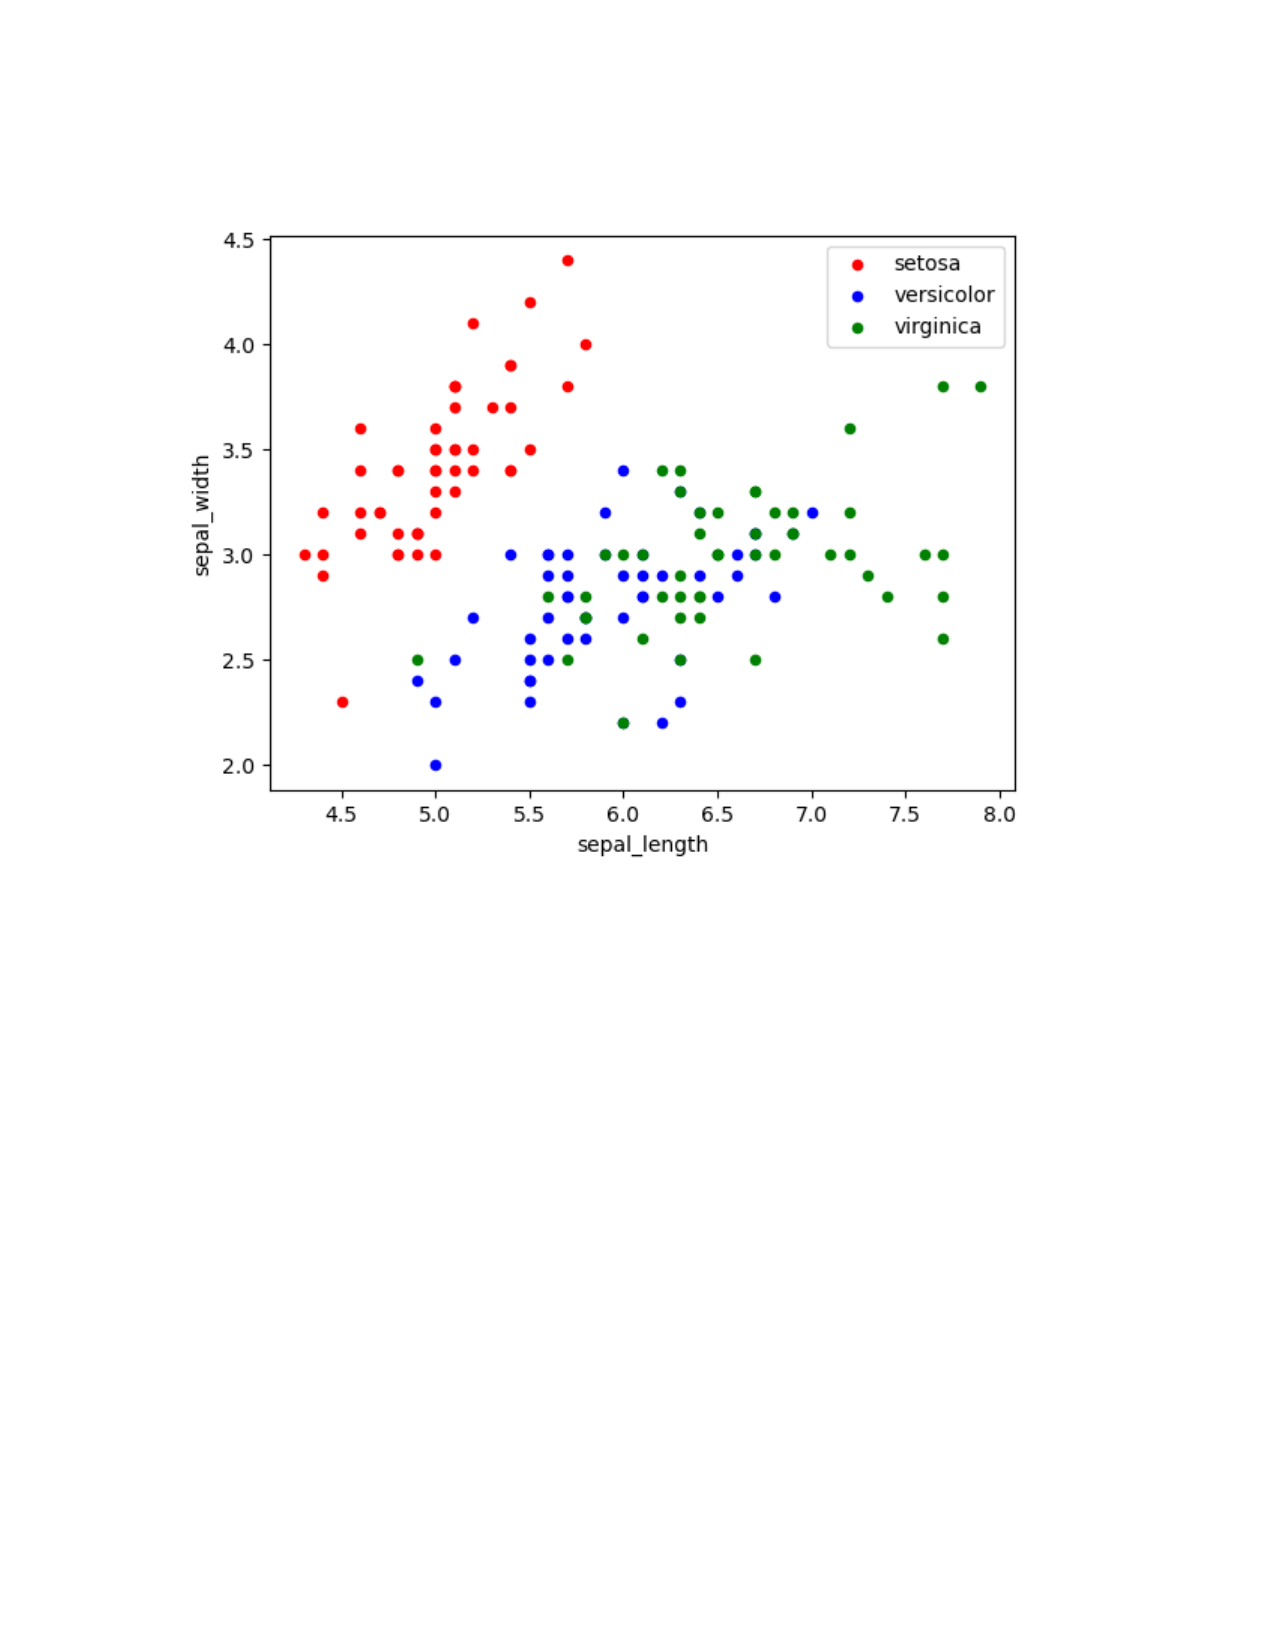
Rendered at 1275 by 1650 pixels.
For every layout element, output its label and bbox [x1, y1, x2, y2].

picture [150, 150, 1110, 870]
